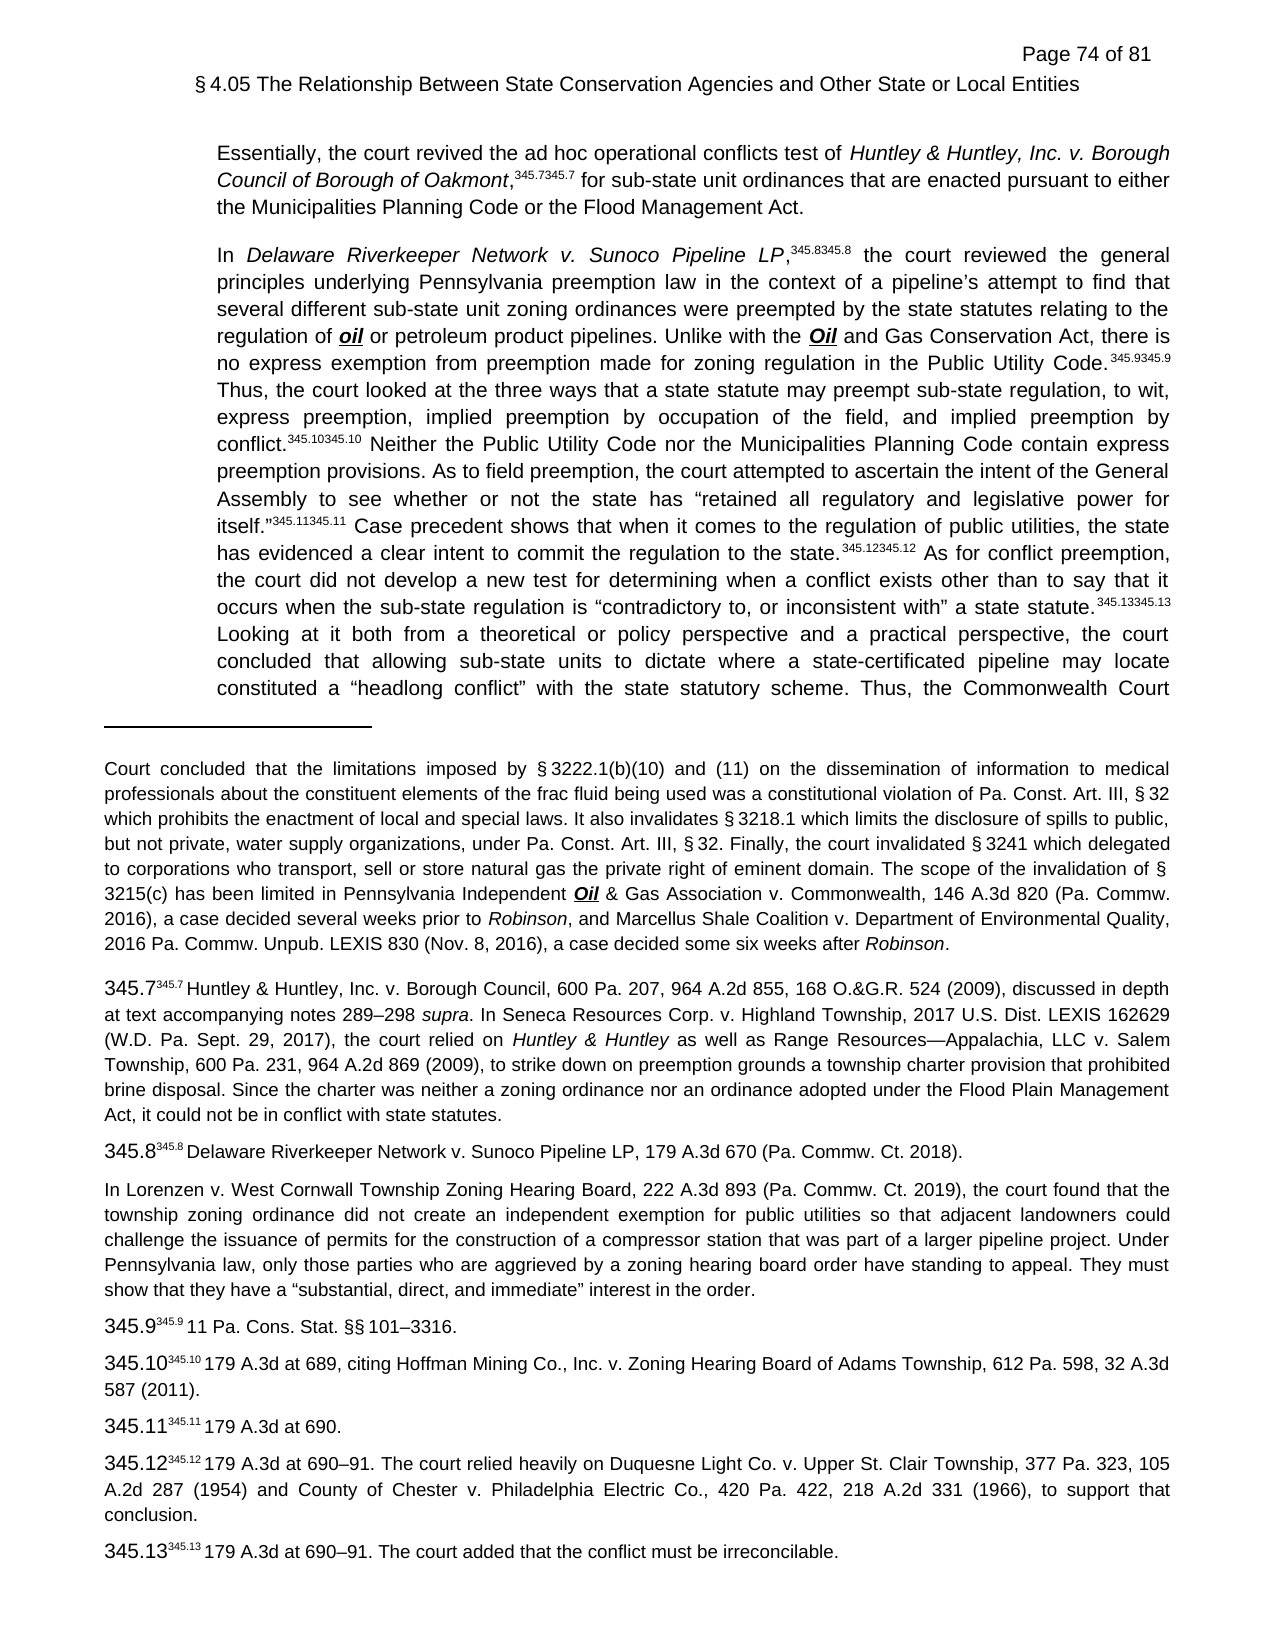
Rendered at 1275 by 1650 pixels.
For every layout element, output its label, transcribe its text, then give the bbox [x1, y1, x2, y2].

text In Delaware Riverkeeper Network v. Sunoco Pipeline LP,345.8 the court reviewed the general principles underlying Pennsylvania preemption law in the context of a pipeline’s attempt to find that several different sub-state unit zoning ordinances were preempted by the state statutes relating to the regulation of oil or petroleum product pipelines. Unlike with the Oil and Gas Conservation Act, there is no express exemption from preemption made for zoning regulation in the Public Utility Code.345.9 Thus, the court looked at the three ways that a state statute may preempt sub-state regulation, to wit, express preemption, implied preemption by occupation of the field, and implied preemption by conflict.345.10 Neither the Public Utility Code nor the Municipalities Planning Code contain express preemption provisions. As to field preemption, the court attempted to ascertain the intent of the General Assembly to see whether or not the state has “retained all regulatory and legislative power for itself.”345.11 Case precedent shows that when it comes to the regulation of public utilities, the state has evidenced a clear intent to commit the regulation to the state.345.12 As for conflict preemption, the court did not develop a new test for determining when a conflict exists other than to say that it occurs when the sub-state regulation is “contradictory to, or inconsistent with” a state statute.345.13 Looking at it both from a theoretical or policy perspective and a practical perspective, the court concluded that allowing sub-state units to dictate where a state-certificated pipeline may locate constituted a “headlong conflict” with the state statutory scheme. Thus, the Commonwealth Court affirmed the trial court’s finding that the sub-state unit zoning ordinances were preempted and could not be applied against a petroleum pipeline. [217, 239, 1171, 700]
text Essentially, the court revived the ad hoc operational conflicts test of Huntley & Huntley, Inc. v. Borough Council of Borough of Oakmont,345.7 for sub-state unit ordinances that are enacted pursuant to either the Municipalities Planning Code or the Flood Management Act. [217, 137, 1171, 219]
